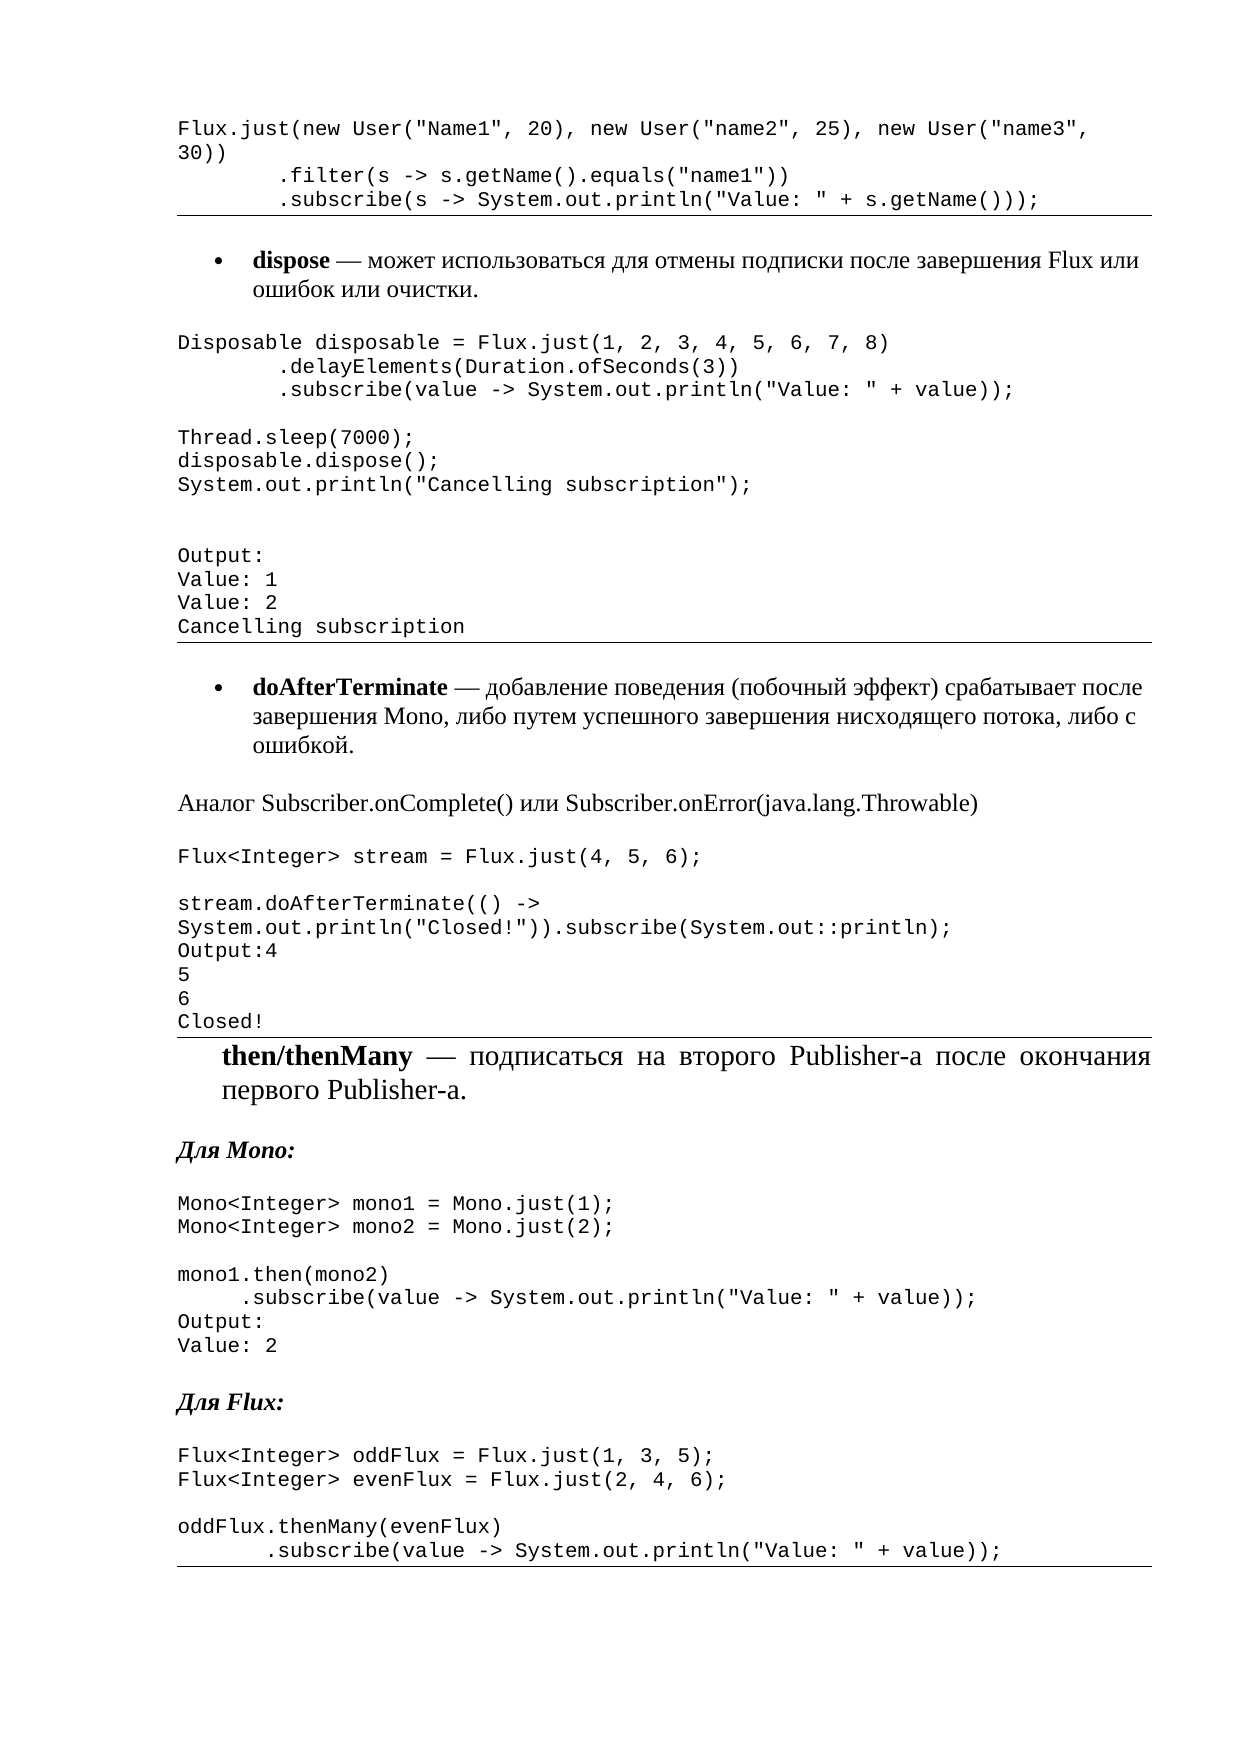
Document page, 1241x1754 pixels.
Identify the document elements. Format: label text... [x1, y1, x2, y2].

list dispose — может использоваться для отмены подписки после завершения Flux или ошибок или очистки. [215, 246, 1152, 303]
text Flux<Integer> stream = Flux.just(4, 5, 6); stream.doAfterTerminate(() -> System.out.println("Closed!")).subscribe(System.out::println); Output:4 5 6 Closed! [177, 846, 1152, 1037]
text Mono<Integer> mono1 = Mono.just(1); Mono<Integer> mono2 = Mono.just(2); mono1.then(mono2) .subscribe(value -> System.out.println("Value: " + value)); Output: Value: 2 [177, 1193, 1152, 1358]
text Для Flux: [177, 1387, 1152, 1416]
text Для Mono: [177, 1135, 1152, 1163]
text Аналог Subscriber.onComplete() или Subscriber.onError(java.lang.Throwable) [177, 788, 1152, 817]
text Disposable disposable = Flux.just(1, 2, 3, 4, 5, 6, 7, 8) .delayElements(Duration.ofSeconds(3)) .subscribe(value -> System.out.println("Value: " + value)); Thread.sleep(7000); disposable.dispose(); System.out.println("Cancelling subscription"); Output: Value: 1 Value: 2 Cancelling subscription [177, 332, 1152, 642]
text Flux.just(new User("Name1", 20), new User("name2", 25), new User("name3", 30)) .filter(s -> s.getName().equals("name1")) .subscribe(s -> System.out.println("Value: " + s.getName())); [177, 118, 1152, 215]
list then/thenMany — подписаться на второго Publisher-а после окончания первого Publisher-а. [222, 1038, 1152, 1106]
list doAfterTerminate — добавление поведения (побочный эффект) срабатывает после завершения Mono, либо путем успешного завершения нисходящего потока, либо с ошибкой. [215, 672, 1152, 759]
text Flux<Integer> oddFlux = Flux.just(1, 3, 5); Flux<Integer> evenFlux = Flux.just(2, 4, 6); oddFlux.thenMany(evenFlux) .subscribe(value -> System.out.println("Value: " + value)); [177, 1445, 1152, 1566]
